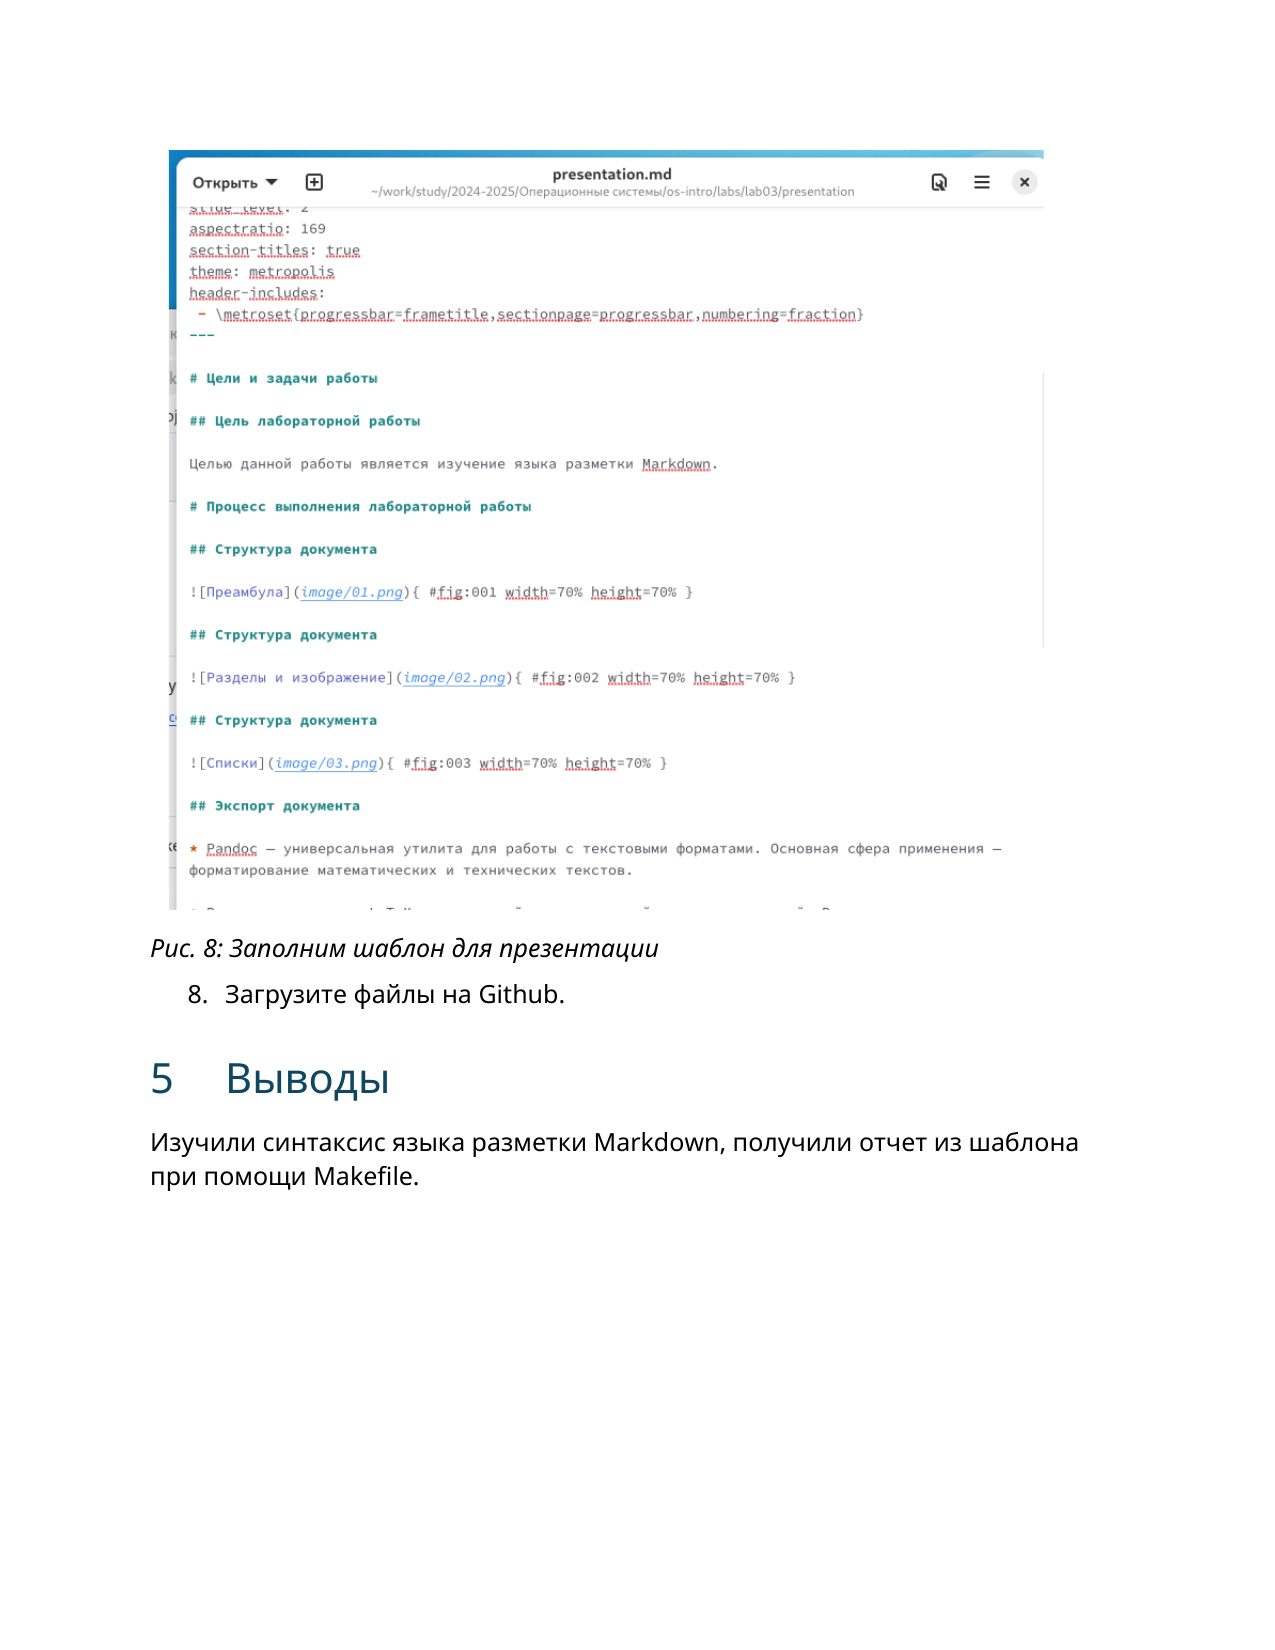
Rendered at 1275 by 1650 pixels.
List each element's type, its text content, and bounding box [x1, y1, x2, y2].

picture [168, 150, 1044, 910]
list Загрузите файлы на Github. [187, 977, 1125, 1011]
subtitle 5 Выводы [150, 1049, 1125, 1106]
text Изучили синтаксис языка разметки Markdown, получили отчет из шаблона при помощи Makefile. [150, 1124, 1125, 1192]
text Рис. 8: Заполним шаблон для презентации [150, 931, 1125, 965]
